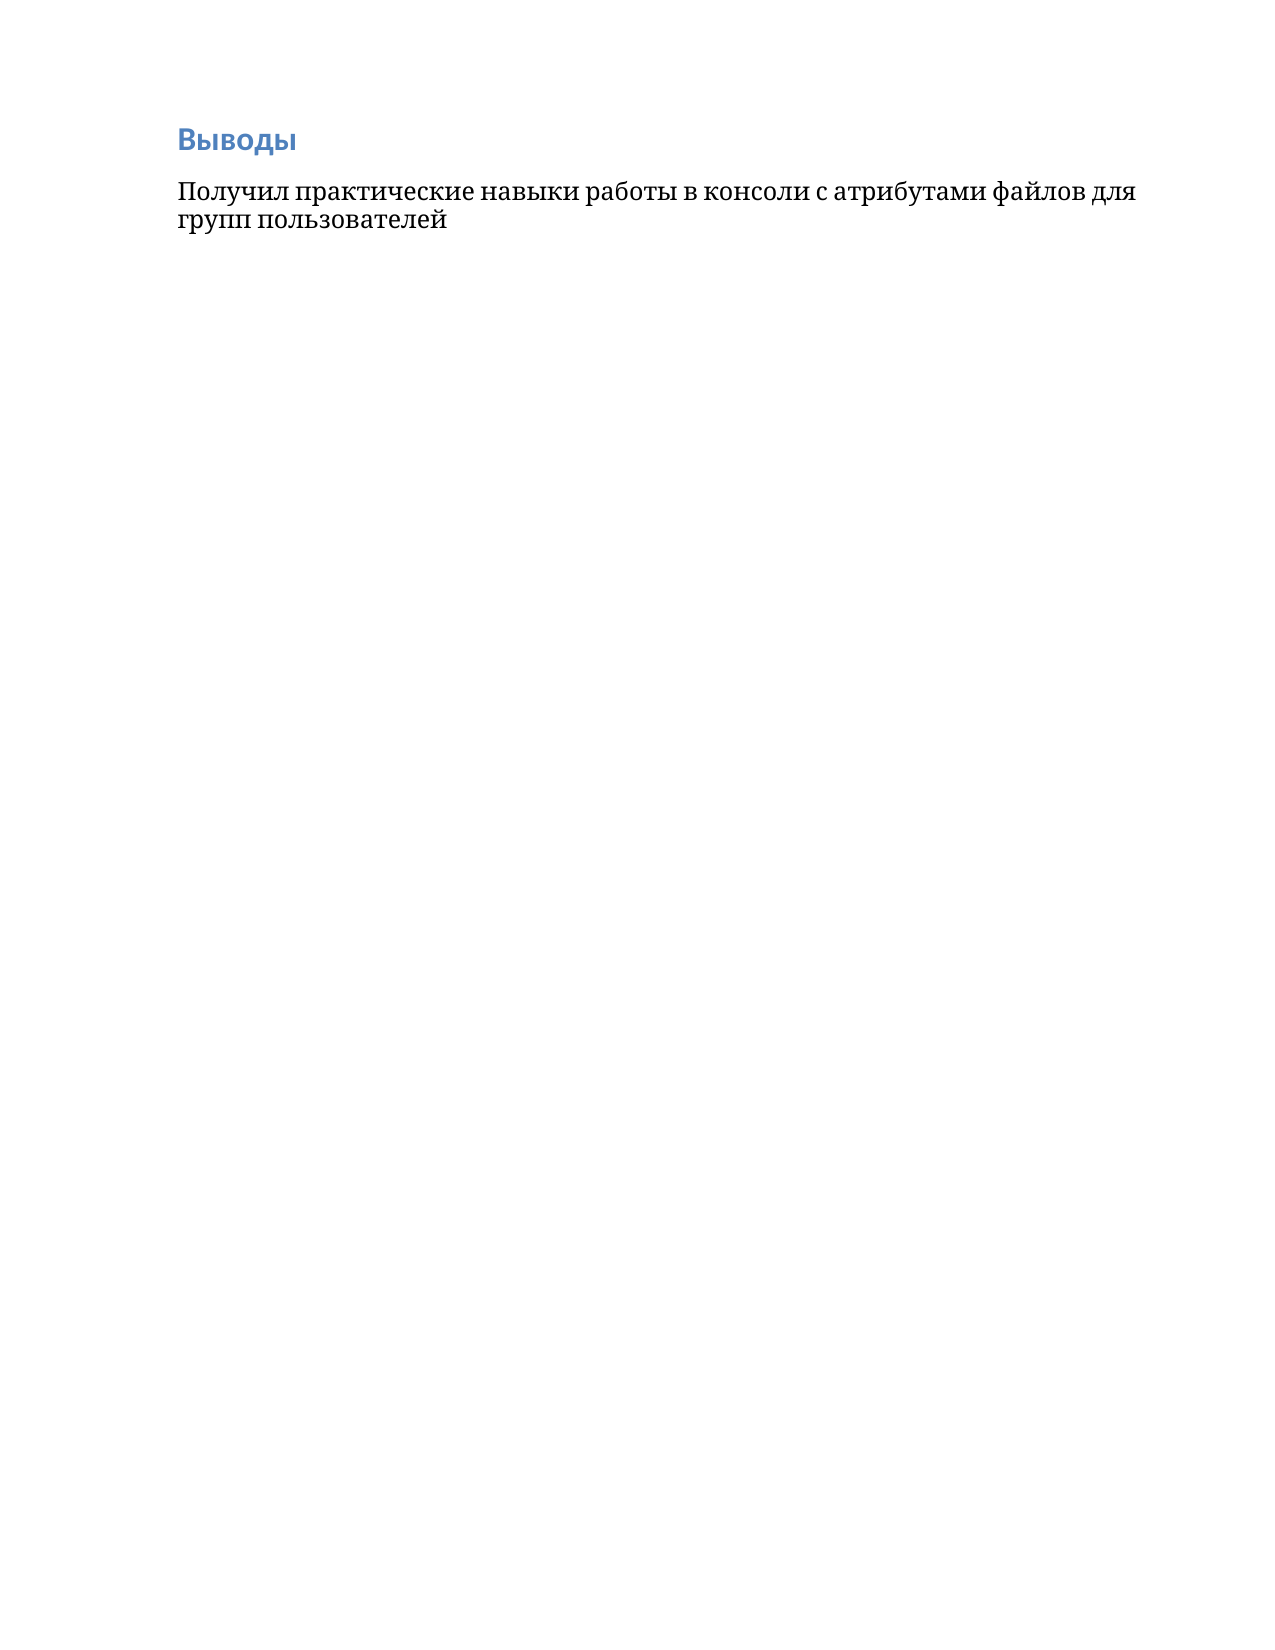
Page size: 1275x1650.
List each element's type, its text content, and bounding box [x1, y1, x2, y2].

text Получил практические навыки работы в консоли с атрибутами файлов для групп пользователей [177, 178, 1186, 235]
subtitle Выводы [177, 118, 1186, 159]
